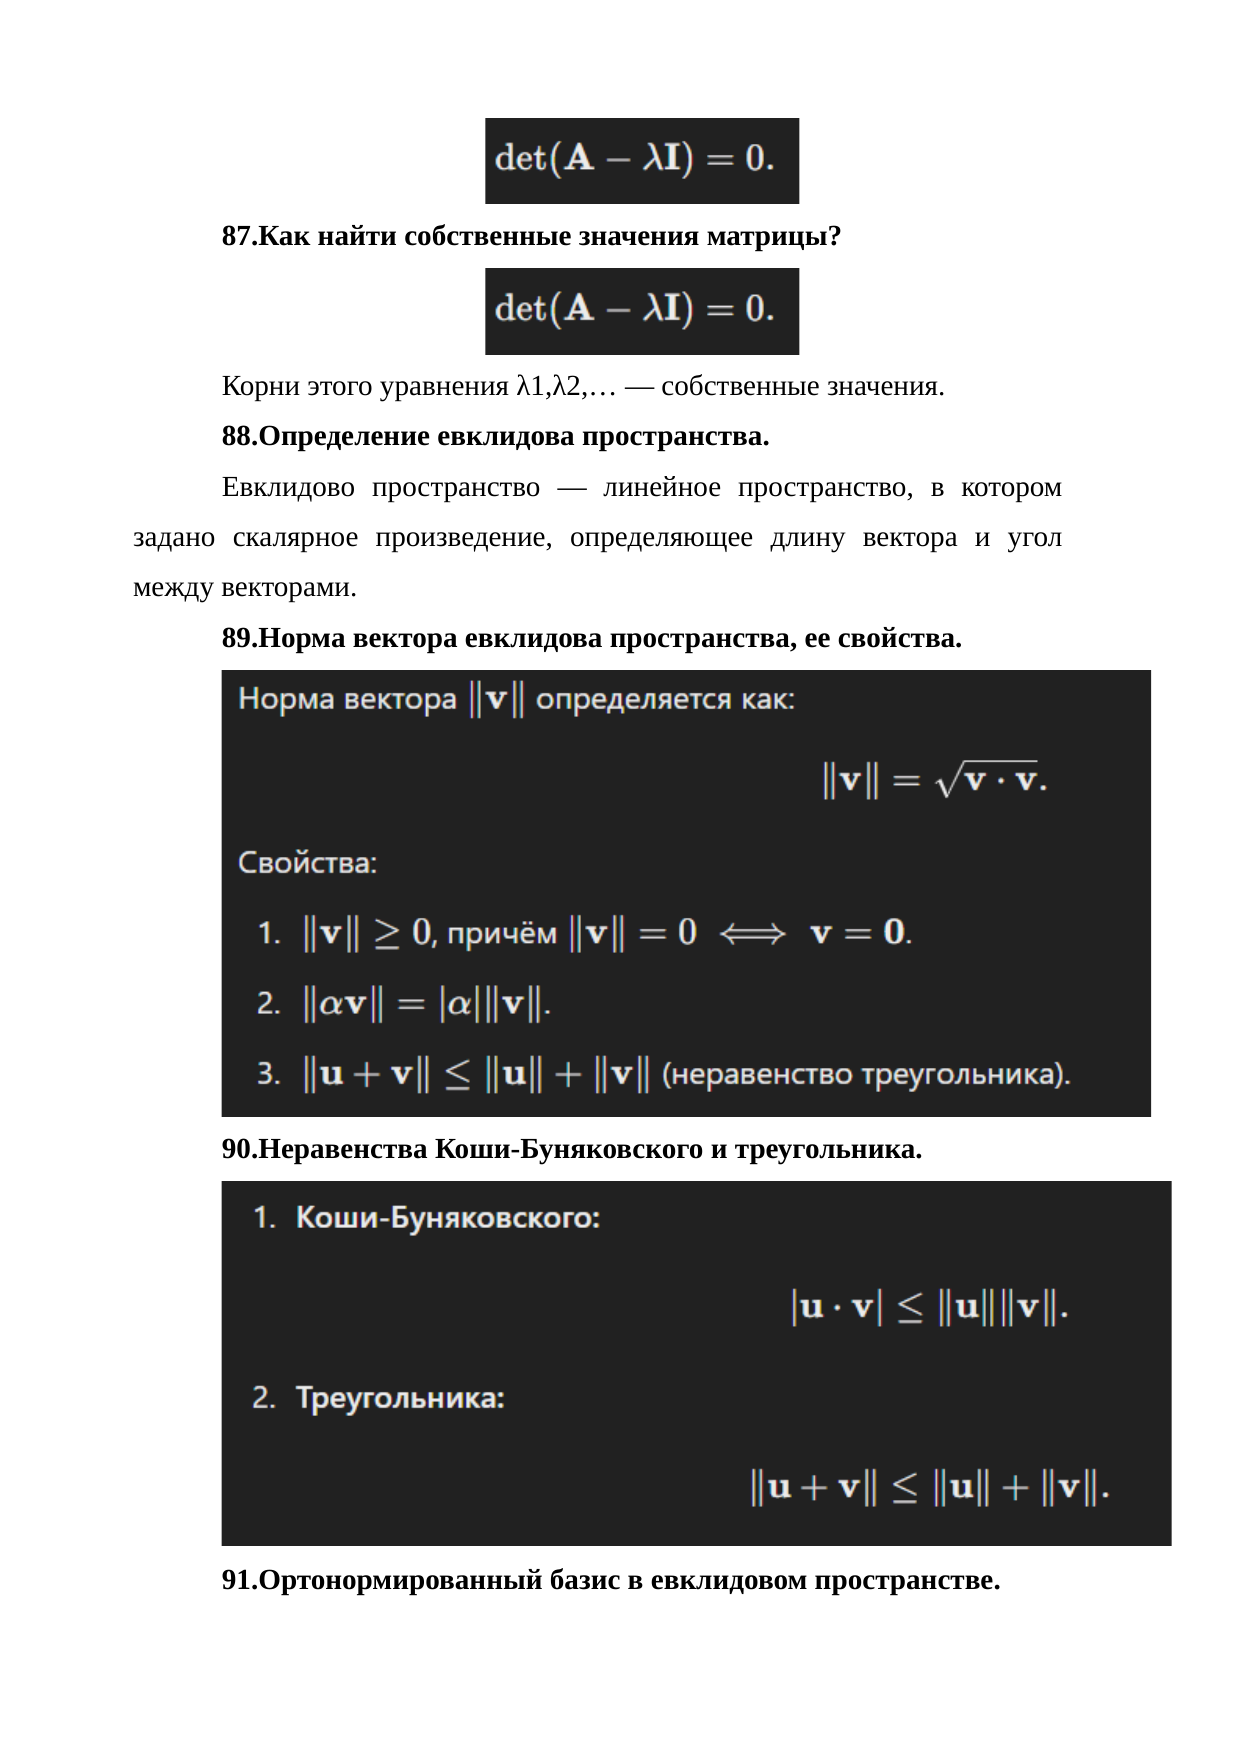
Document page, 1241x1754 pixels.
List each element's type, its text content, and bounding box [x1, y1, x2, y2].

text 90.Неравенства Коши-Буняковского и треугольника. [133, 1131, 1063, 1164]
text 87.Как найти собственные значения матрицы? [133, 218, 1063, 252]
text 89.Норма вектора евклидова пространства, ее свойства. [133, 620, 1063, 653]
picture [221, 670, 1152, 1117]
text Евклидово пространство — линейное пространство, в котором задано скалярное произведение, определяющее длину вектора и угол между векторами. [133, 469, 1063, 603]
picture [221, 1181, 1172, 1546]
picture [485, 268, 800, 355]
picture [485, 118, 800, 204]
text 88.Определение евклидова пространства. [133, 418, 1063, 452]
text Корни этого уравнения λ1,λ2,… — собственные значения. [133, 368, 1063, 402]
text 91.Ортонормированный базис в евклидовом пространстве. [133, 1562, 1063, 1596]
